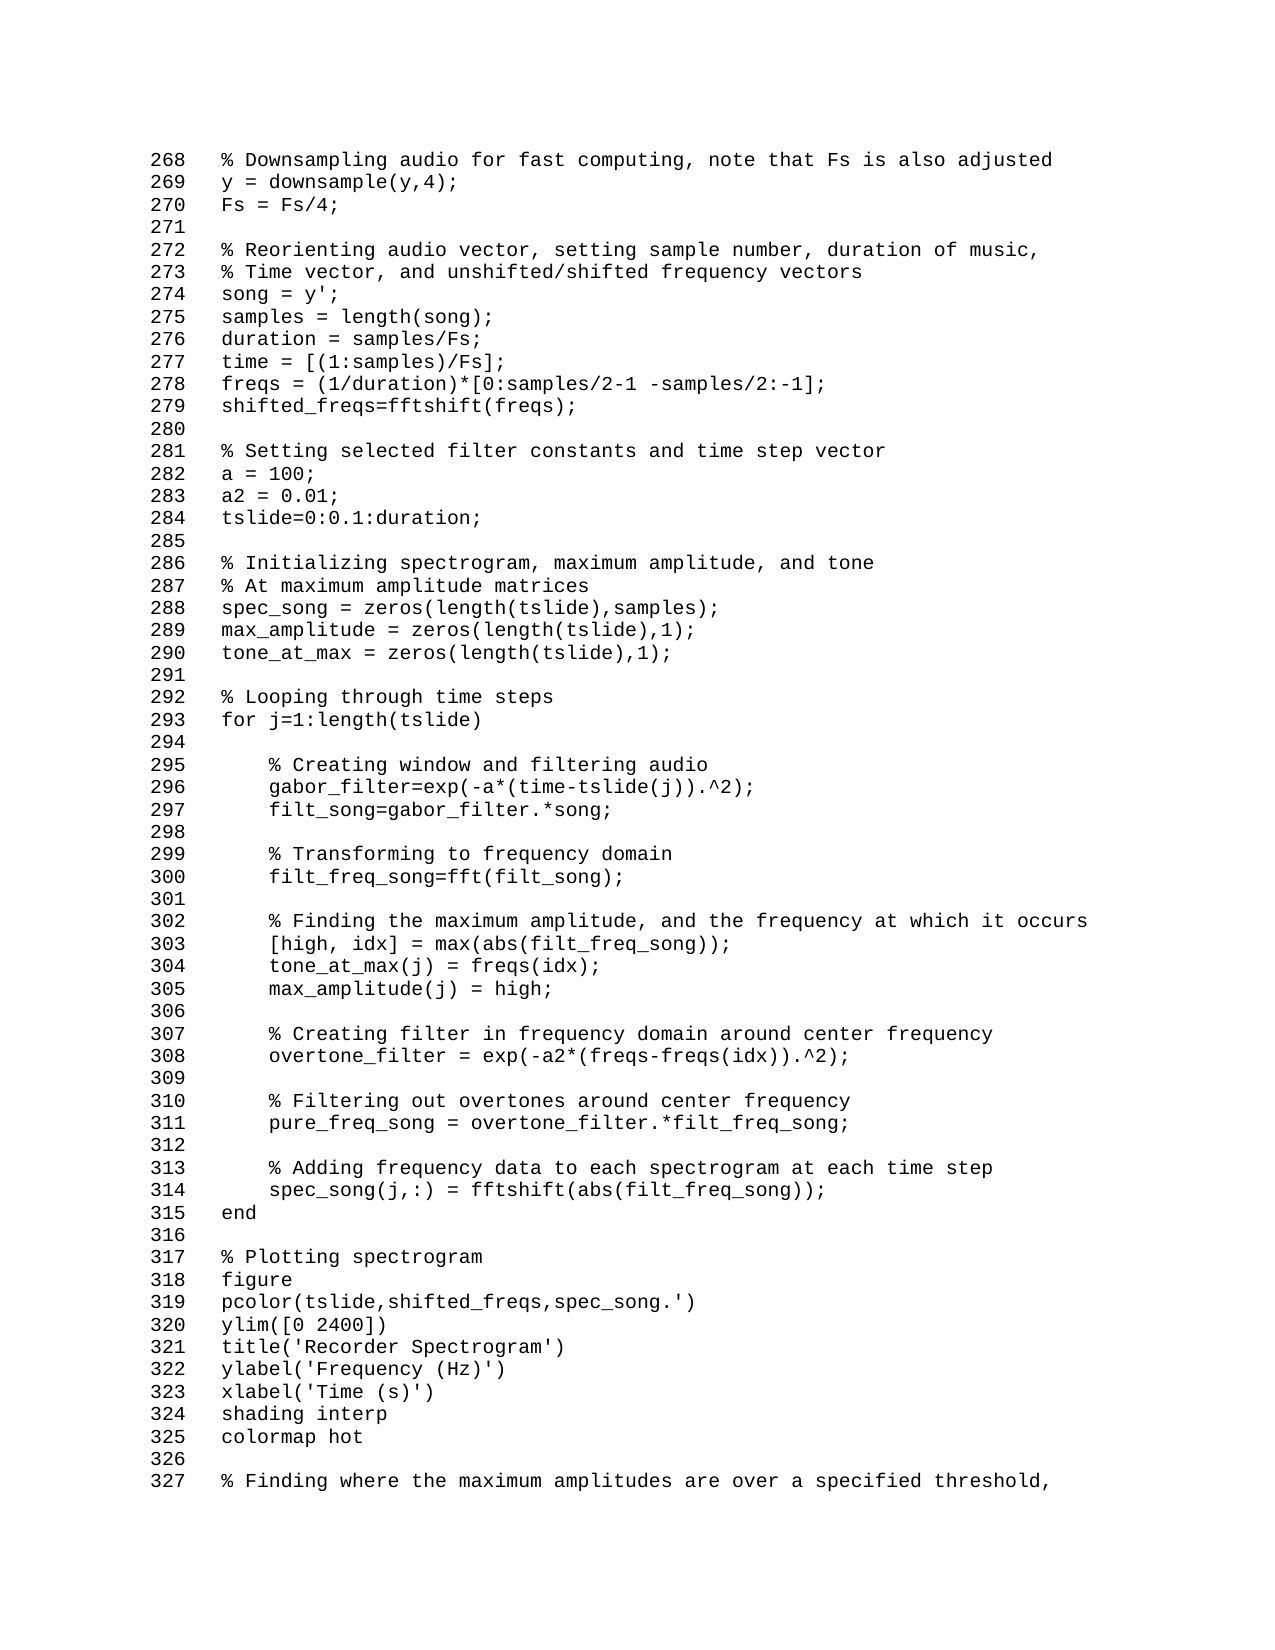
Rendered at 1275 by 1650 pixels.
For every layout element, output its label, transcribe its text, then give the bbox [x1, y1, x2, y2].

text 299 % Transforming to frequency domain [150, 844, 1125, 867]
text 305 max_amplitude(j) = high; [150, 979, 1125, 1001]
text 323 xlabel('Time (s)') [150, 1382, 1125, 1404]
text 277 time = [(1:samples)/Fs]; [150, 352, 1125, 374]
text 308 overtone_filter = exp(-a2*(freqs-freqs(idx)).^2); [150, 1046, 1125, 1068]
text 313 % Adding frequency data to each spectrogram at each time step [150, 1158, 1125, 1180]
text 306 [150, 1001, 1125, 1023]
text 275 samples = length(song); [150, 307, 1125, 329]
text 311 pure_freq_song = overtone_filter.*filt_freq_song; [150, 1113, 1125, 1135]
text 273 % Time vector, and unshifted/shifted frequency vectors [150, 262, 1125, 284]
text 314 spec_song(j,:) = fftshift(abs(filt_freq_song)); [150, 1180, 1125, 1203]
text 289 max_amplitude = zeros(length(tslide),1); [150, 620, 1125, 643]
text 320 ylim([0 2400]) [150, 1314, 1125, 1337]
text 316 [150, 1225, 1125, 1247]
text 324 shading interp [150, 1404, 1125, 1427]
text 310 % Filtering out overtones around center frequency [150, 1091, 1125, 1113]
text 281 % Setting selected filter constants and time step vector [150, 441, 1125, 463]
text 302 % Finding the maximum amplitude, and the frequency at which it occurs [150, 911, 1125, 934]
text 301 [150, 889, 1125, 911]
text 317 % Plotting spectrogram [150, 1247, 1125, 1270]
text 303 [high, idx] = max(abs(filt_freq_song)); [150, 934, 1125, 956]
text 270 Fs = Fs/4; [150, 195, 1125, 217]
text 296 gabor_filter=exp(-a*(time-tslide(j)).^2); [150, 777, 1125, 799]
text 274 song = y'; [150, 284, 1125, 307]
text 268 % Downsampling audio for fast computing, note that Fs is also adjusted [150, 150, 1125, 172]
text 327 % Finding where the maximum amplitudes are over a specified threshold, [150, 1471, 1125, 1494]
text 279 shifted_freqs=fftshift(freqs); [150, 396, 1125, 419]
text 297 filt_song=gabor_filter.*song; [150, 799, 1125, 822]
text 288 spec_song = zeros(length(tslide),samples); [150, 598, 1125, 620]
text 318 figure [150, 1270, 1125, 1292]
text 319 pcolor(tslide,shifted_freqs,spec_song.') [150, 1292, 1125, 1314]
text 293 for j=1:length(tslide) [150, 710, 1125, 732]
text 298 [150, 822, 1125, 844]
text 272 % Reorienting audio vector, setting sample number, duration of music, [150, 239, 1125, 262]
text 269 y = downsample(y,4); [150, 172, 1125, 195]
text 285 [150, 531, 1125, 553]
text 295 % Creating window and filtering audio [150, 755, 1125, 777]
text 304 tone_at_max(j) = freqs(idx); [150, 956, 1125, 979]
text 292 % Looping through time steps [150, 687, 1125, 710]
text 284 tslide=0:0.1:duration; [150, 508, 1125, 531]
text 307 % Creating filter in frequency domain around center frequency [150, 1023, 1125, 1046]
text 280 [150, 419, 1125, 441]
text 291 [150, 665, 1125, 687]
text 315 end [150, 1203, 1125, 1225]
text 312 [150, 1135, 1125, 1158]
text 309 [150, 1068, 1125, 1091]
text 283 a2 = 0.01; [150, 486, 1125, 508]
text 294 [150, 732, 1125, 755]
text 278 freqs = (1/duration)*[0:samples/2-1 -samples/2:-1]; [150, 374, 1125, 396]
text 287 % At maximum amplitude matrices [150, 576, 1125, 598]
text 282 a = 100; [150, 463, 1125, 486]
text 286 % Initializing spectrogram, maximum amplitude, and tone [150, 553, 1125, 576]
text 290 tone_at_max = zeros(length(tslide),1); [150, 643, 1125, 665]
text 326 [150, 1449, 1125, 1471]
text 321 title('Recorder Spectrogram') [150, 1337, 1125, 1359]
text 300 filt_freq_song=fft(filt_song); [150, 867, 1125, 889]
text 276 duration = samples/Fs; [150, 329, 1125, 352]
text 271 [150, 217, 1125, 239]
text 325 colormap hot [150, 1427, 1125, 1449]
text 322 ylabel('Frequency (Hz)') [150, 1359, 1125, 1382]
